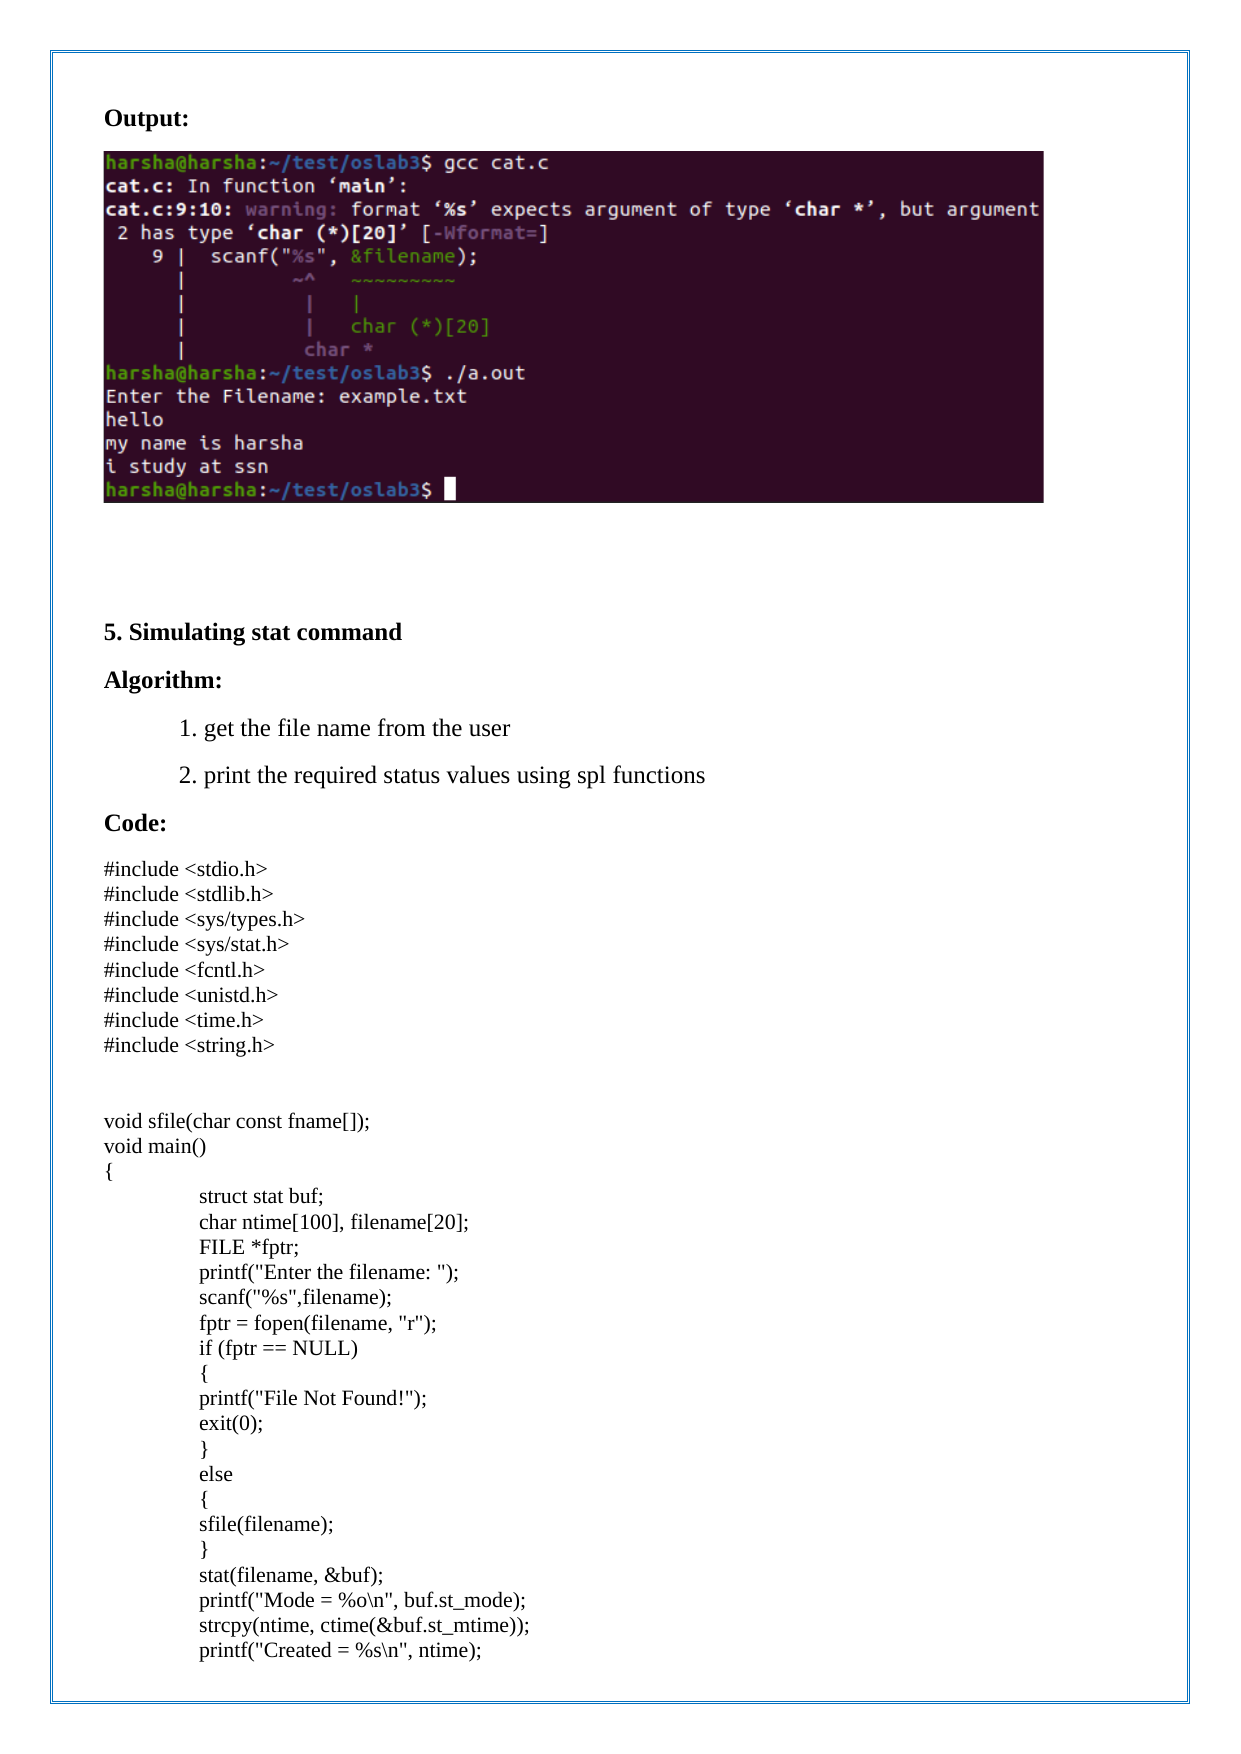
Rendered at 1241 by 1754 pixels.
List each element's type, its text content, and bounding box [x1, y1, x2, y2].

text 2. print the required status values using spl functions [103, 760, 1137, 789]
text stat(filename, &buf); [103, 1562, 1137, 1587]
text #include <stdlib.h> [103, 881, 1137, 906]
picture [103, 151, 1044, 503]
text #include <unistd.h> [103, 982, 1137, 1007]
text printf("File Not Found!"); [103, 1385, 1137, 1410]
text #include <string.h> [103, 1032, 1137, 1057]
text fptr = fopen(filename, "r"); [103, 1309, 1137, 1335]
text struct stat buf; [103, 1183, 1137, 1209]
text #include <sys/stat.h> [103, 931, 1137, 957]
text char ntime[100], filename[20]; [103, 1209, 1137, 1234]
text Algorithm: [103, 665, 1137, 694]
text strcpy(ntime, ctime(&buf.st_mtime)); [103, 1612, 1137, 1637]
text if (fptr == NULL) [103, 1335, 1137, 1360]
text Code: [103, 808, 1137, 837]
text 1. get the file name from the user [103, 713, 1137, 741]
text { [103, 1158, 1137, 1183]
text sfile(filename); [103, 1511, 1137, 1536]
text exit(0); [103, 1410, 1137, 1436]
text } [103, 1536, 1137, 1562]
text void main() [103, 1133, 1137, 1158]
text { [103, 1486, 1137, 1511]
text #include <fcntl.h> [103, 957, 1137, 982]
text printf("Enter the filename: "); [103, 1259, 1137, 1284]
text #include <stdio.h> [103, 856, 1137, 881]
text scanf("%s",filename); [103, 1284, 1137, 1309]
text printf("Created = %s\n", ntime); [103, 1637, 1137, 1662]
text printf("Mode = %o\n", buf.st_mode); [103, 1587, 1137, 1612]
text FILE *fptr; [103, 1234, 1137, 1259]
text #include <sys/types.h> [103, 906, 1137, 931]
text 5. Simulating stat command [103, 617, 1137, 646]
text else [103, 1461, 1137, 1486]
text void sfile(char const fname[]); [103, 1108, 1137, 1133]
text } [103, 1436, 1137, 1461]
text #include <time.h> [103, 1007, 1137, 1032]
text { [103, 1360, 1137, 1385]
text Output: [103, 103, 1137, 132]
